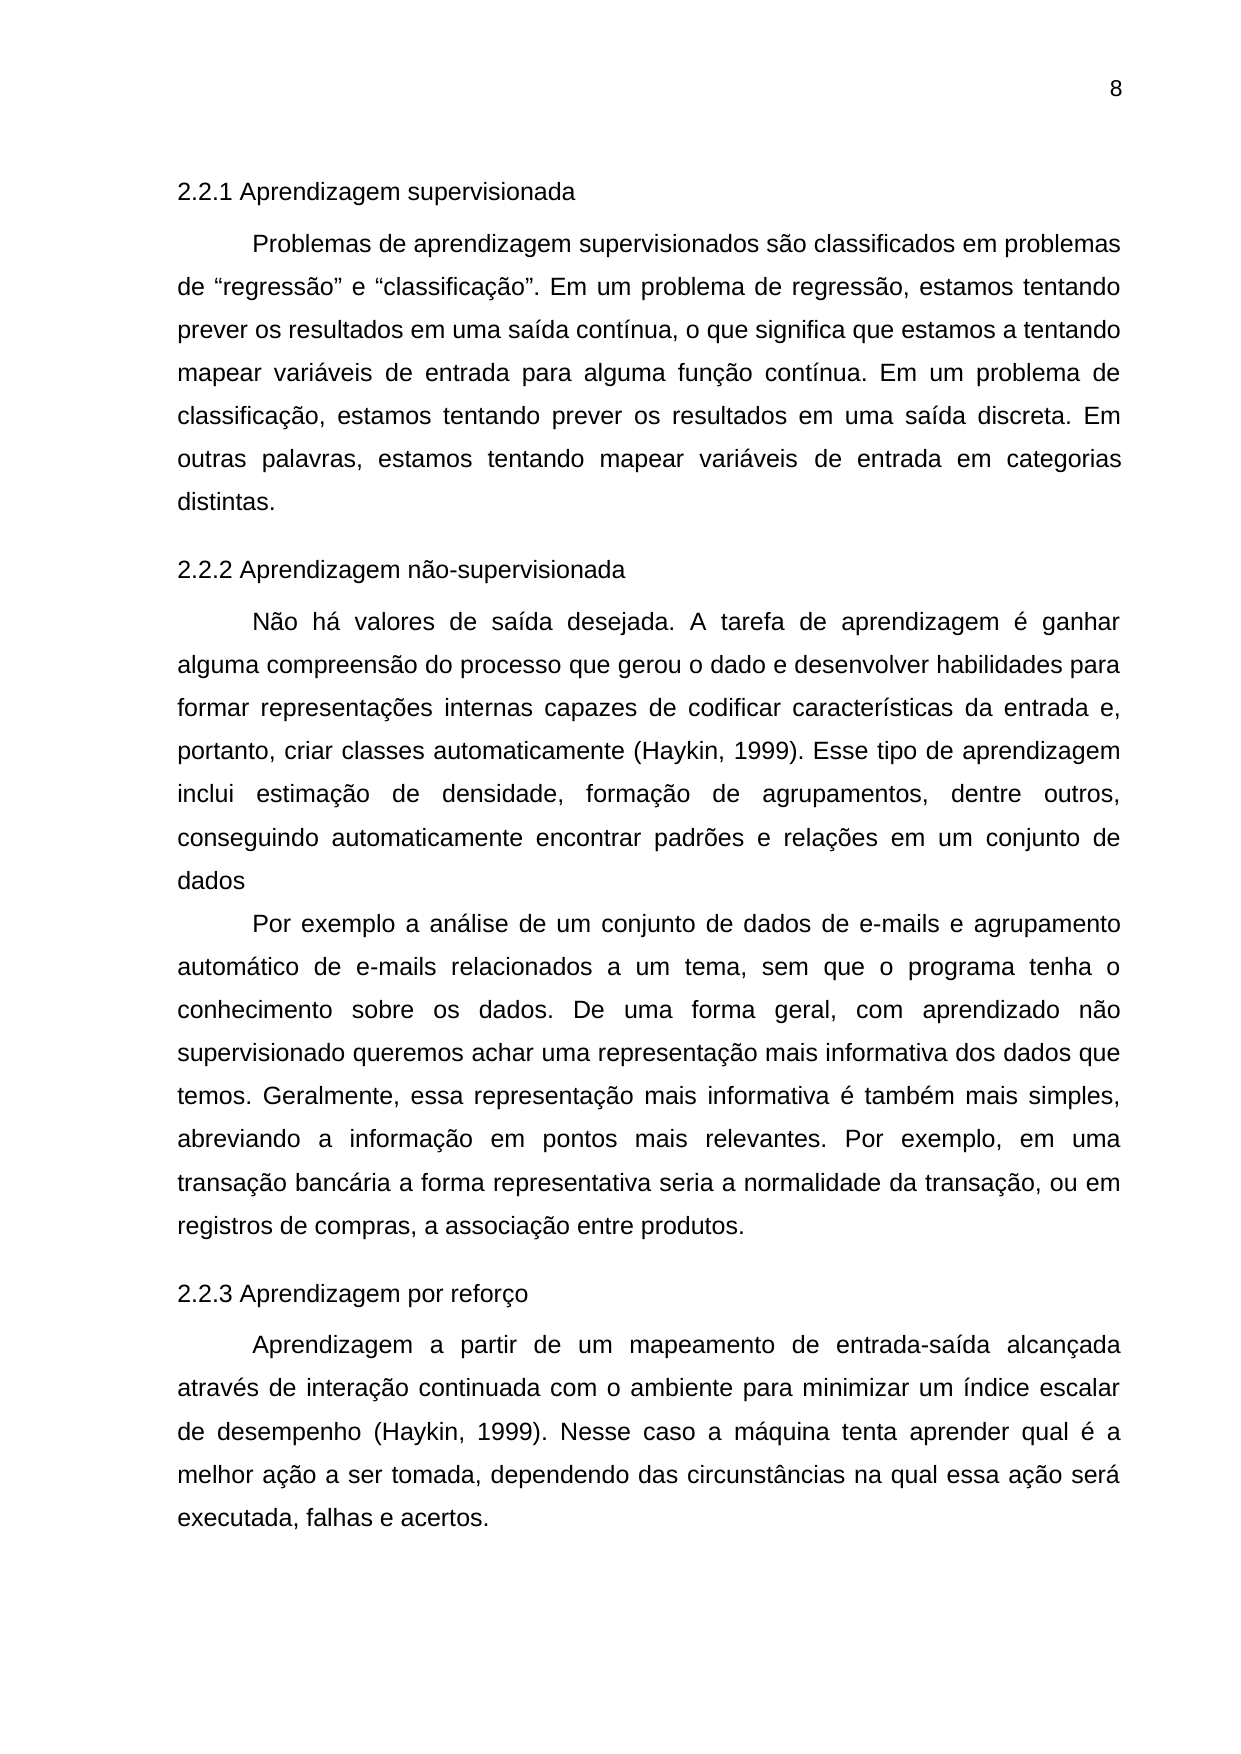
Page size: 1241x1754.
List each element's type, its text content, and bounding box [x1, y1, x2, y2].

text Não há valores de saída desejada. A tarefa de aprendizagem é ganhar alguma compreensão do processo que gerou o dado e desenvolver habilidades para formar representações internas capazes de codificar características da entrada e, portanto, criar classes automaticamente (Haykin, 1999). Esse tipo de aprendizagem inclui estimação de densidade, formação de agrupamentos, dentre outros, conseguindo automaticamente encontrar padrões e relações em um conjunto de dados [177, 607, 1122, 894]
subtitle 2.2.3 Aprendizagem por reforço [177, 1279, 1122, 1307]
text Problemas de aprendizagem supervisionados são classificados em problemas de “regressão” e “classificação”. Em um problema de regressão, estamos tentando prever os resultados em uma saída contínua, o que significa que estamos a tentando mapear variáveis ​​de entrada para alguma função contínua. Em um problema de classificação, estamos tentando prever os resultados em uma saída discreta. Em outras palavras, estamos tentando mapear variáveis ​​de entrada em categorias distintas. [177, 228, 1122, 516]
text Aprendizagem a partir de um mapeamento de entrada-saída alcançada através de interação continuada com o ambiente para minimizar um índice escalar de desempenho (Haykin, 1999). Nesse caso a máquina tenta aprender qual é a melhor ação a ser tomada, dependendo das circunstâncias na qual essa ação será executada, falhas e acertos. [177, 1330, 1122, 1531]
subtitle 2.2.2 Aprendizagem não-supervisionada [177, 555, 1122, 584]
subtitle 2.2.1 Aprendizagem supervisionada [177, 177, 1122, 206]
text Por exemplo a análise de um conjunto de dados de e-mails e agrupamento automático de e-mails relacionados a um tema, sem que o programa tenha o conhecimento sobre os dados. De uma forma geral, com aprendizado não supervisionado queremos achar uma representação mais informativa dos dados que temos. Geralmente, essa representação mais informativa é também mais simples, abreviando a informação em pontos mais relevantes. Por exemplo, em uma transação bancária a forma representativa seria a normalidade da transação, ou em registros de compras, a associação entre produtos. [177, 909, 1122, 1239]
